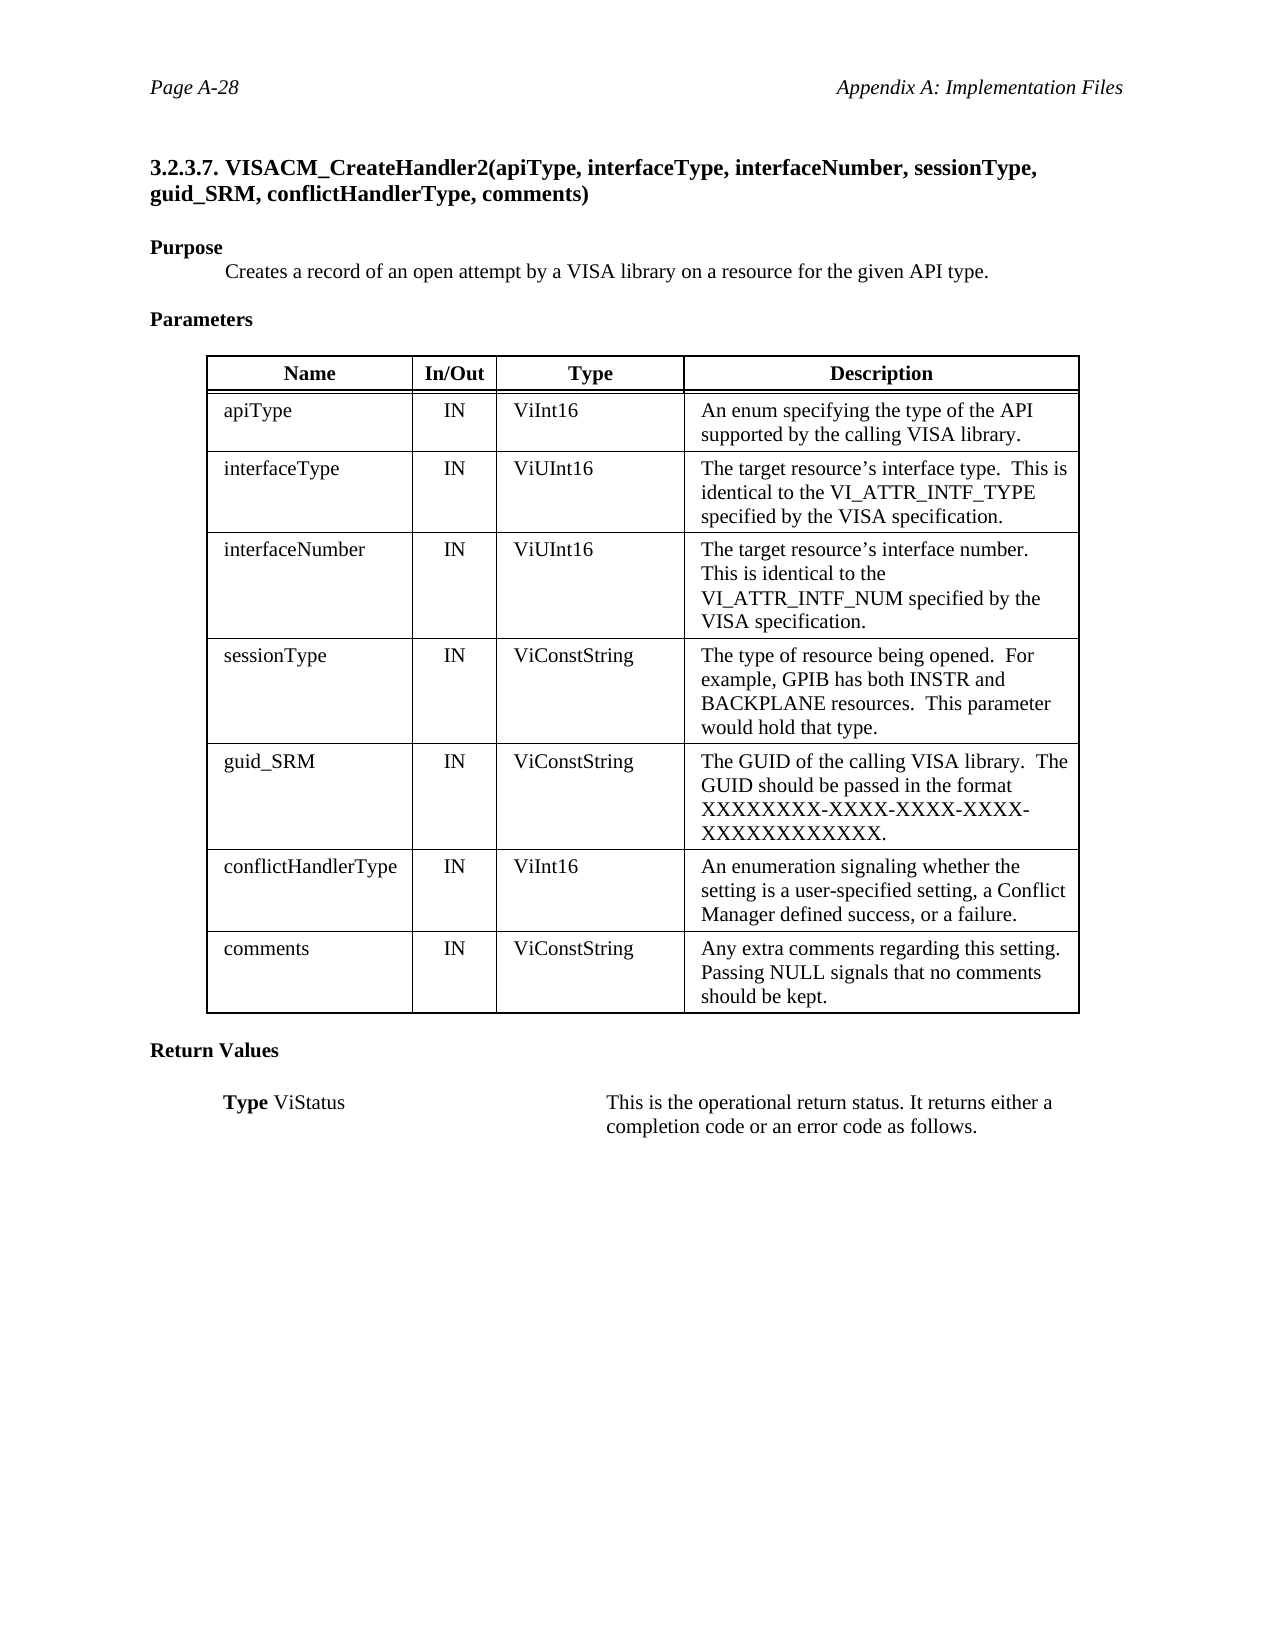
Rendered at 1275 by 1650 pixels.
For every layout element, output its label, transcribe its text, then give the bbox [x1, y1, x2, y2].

text Creates a record of an open attempt by a VISA library on a resource for the given API type. [150, 259, 1125, 283]
table_cell The target resource’s interface number. This is identical to the VI_ATTR_INTF_NUM specified by the VISA specification. [685, 533, 1078, 638]
table_header In/Out [413, 357, 496, 389]
table_cell interfaceType [208, 452, 412, 532]
table_cell Any extra comments regarding this setting. Passing NULL signals that no comments should be kept. [685, 932, 1078, 1012]
text VISACM_CreateHandler2(apiType, interfaceType, interfaceNumber, sessionType, guid_SRM, conflictHandlerType, comments) [150, 154, 1125, 207]
table_header This is the operational return status. It returns either a completion code or an error code as follows. [590, 1086, 1077, 1142]
table_header Type ViStatus [206, 1086, 589, 1142]
table_cell ViInt16 [497, 850, 684, 931]
table_cell IN [413, 850, 496, 931]
table_cell ViUInt16 [497, 533, 684, 638]
table_cell The GUID of the calling VISA library. The GUID should be passed in the format XXXXXXXX-XXXX-XXXX-XXXX-XXXXXXXXXXXX. [685, 744, 1078, 849]
text Return Values [150, 1038, 1125, 1062]
table_cell ViConstString [497, 639, 684, 743]
table_header Type [497, 357, 683, 389]
table_cell guid_SRM [208, 744, 412, 849]
table_cell interfaceNumber [208, 533, 412, 638]
table_cell IN [413, 639, 496, 743]
text Purpose [150, 235, 1125, 259]
table_cell ViConstString [497, 932, 684, 1012]
table_cell ViUInt16 [497, 452, 684, 532]
table_header Description [685, 357, 1078, 389]
table_cell The type of resource being opened. For example, GPIB has both INSTR and BACKPLANE resources. This parameter would hold that type. [685, 639, 1078, 743]
table_cell conflictHandlerType [208, 850, 412, 931]
table_cell ViInt16 [497, 394, 684, 451]
table_header Name [208, 357, 412, 389]
table_cell An enum specifying the type of the API supported by the calling VISA library. [685, 394, 1078, 451]
text Parameters [150, 307, 1125, 331]
table_cell The target resource’s interface type. This is identical to the VI_ATTR_INTF_TYPE specified by the VISA specification. [685, 452, 1078, 532]
table_cell IN [413, 533, 496, 638]
table_cell comments [208, 932, 412, 1012]
table_cell IN [413, 394, 496, 451]
table_cell sessionType [208, 639, 412, 743]
table_cell apiType [208, 394, 412, 451]
table_cell IN [413, 452, 496, 532]
table_cell An enumeration signaling whether the setting is a user-specified setting, a Conflict Manager defined success, or a failure. [685, 850, 1078, 931]
table_cell IN [413, 932, 496, 1012]
table_cell IN [413, 744, 496, 849]
table_cell ViConstString [497, 744, 684, 849]
